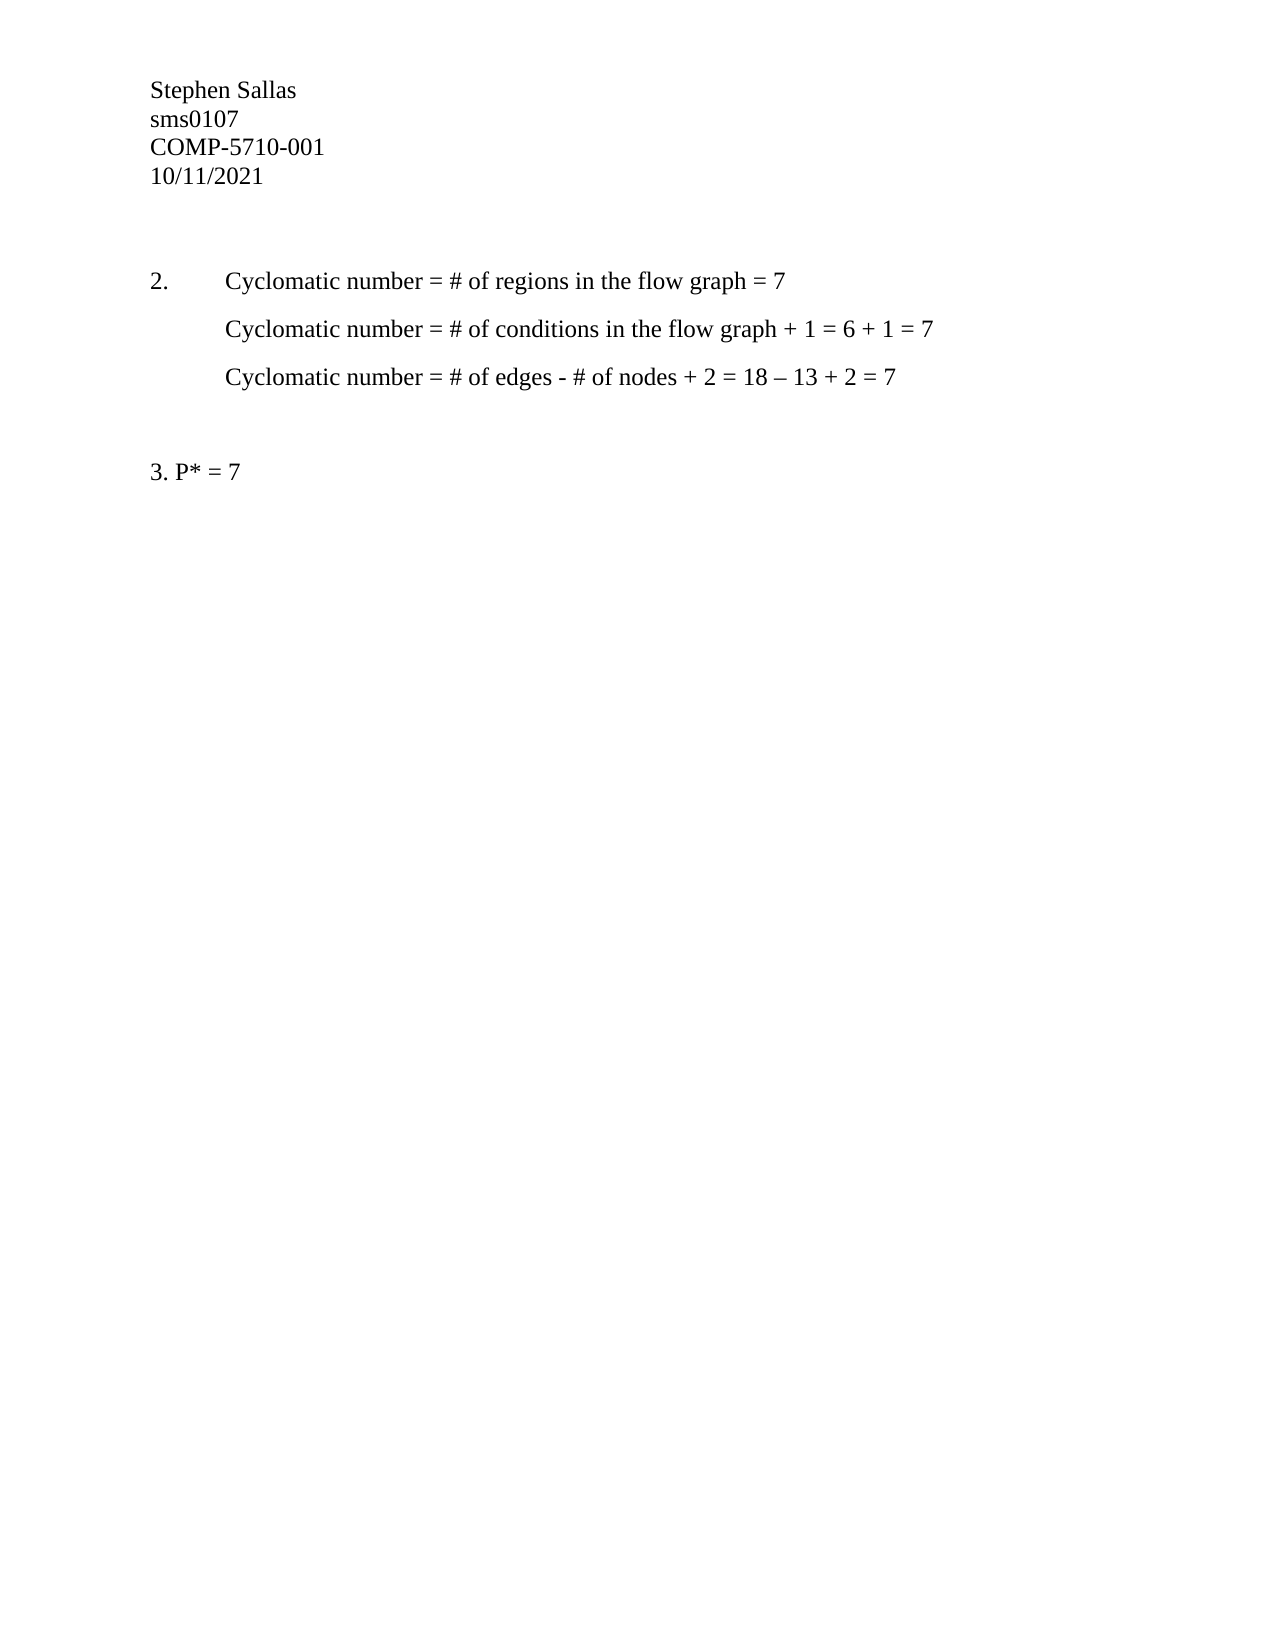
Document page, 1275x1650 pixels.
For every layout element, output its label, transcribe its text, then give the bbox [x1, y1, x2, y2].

text 2. Cyclomatic number = # of regions in the flow graph = 7 [150, 266, 1125, 295]
text Cyclomatic number = # of edges - # of nodes + 2 = 18 – 13 + 2 = 7 [150, 362, 1125, 391]
text 3. P* = 7 [150, 457, 1125, 486]
text Cyclomatic number = # of conditions in the flow graph + 1 = 6 + 1 = 7 [150, 314, 1125, 343]
